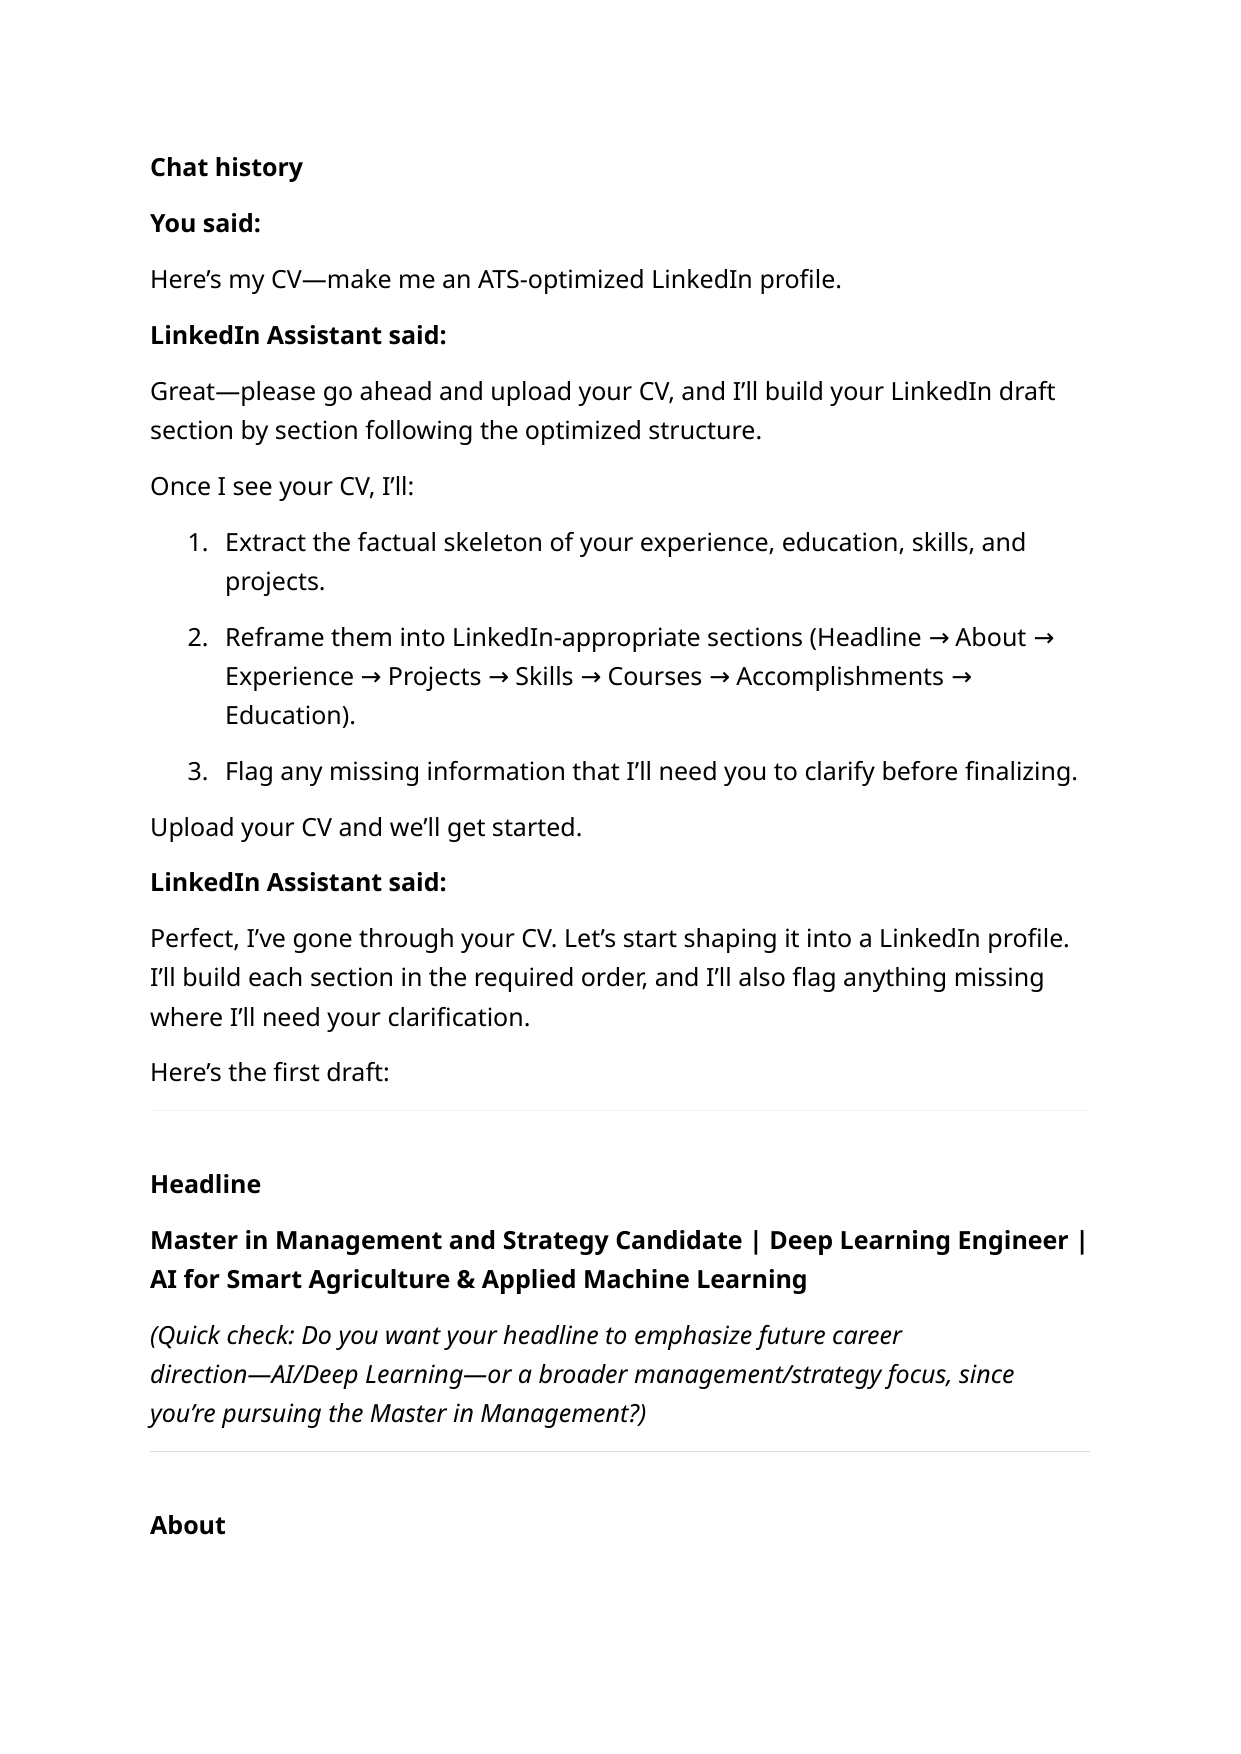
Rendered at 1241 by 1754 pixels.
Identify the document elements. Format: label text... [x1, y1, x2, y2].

list Extract the factual skeleton of your experience, education, skills, and projects. [187, 524, 1090, 597]
text Headline [150, 1167, 1090, 1201]
text (Quick check: Do you want your headline to emphasize future career direction—AI/Deep Learning—or a broader management/strategy focus, since you’re pursuing the Master in Management?) [150, 1317, 1090, 1430]
text Once I see your CV, I’ll: [150, 468, 1090, 502]
text You said: [150, 206, 1090, 240]
text Master in Management and Strategy Candidate | Deep Learning Engineer | AI for Smart Agriculture & Applied Machine Learning [150, 1222, 1090, 1296]
text LinkedIn Assistant said: [150, 865, 1090, 899]
text Chat history [150, 150, 1090, 184]
text About [150, 1507, 1090, 1542]
list Flag any missing information that I’ll need you to clarify before finalizing. [187, 753, 1090, 787]
text Great—please go ahead and upload your CV, and I’ll build your LinkedIn draft section by section following the optimized structure. [150, 373, 1090, 447]
text Upload your CV and we’ll get started. [150, 809, 1090, 843]
text Perfect, I’ve gone through your CV. Let’s start shaping it into a LinkedIn profile. I’ll build each section in the required order, and I’ll also flag anything missing where I’ll need your clarification. [150, 921, 1090, 1033]
text Here’s my CV—make me an ATS-optimized LinkedIn profile. [150, 262, 1090, 296]
text Here’s the first draft: [150, 1055, 1090, 1089]
text LinkedIn Assistant said: [150, 317, 1090, 352]
list Reframe them into LinkedIn-appropriate sections (Headline → About → Experience → Projects → Skills → Courses → Accomplishments → Education). [187, 619, 1090, 732]
